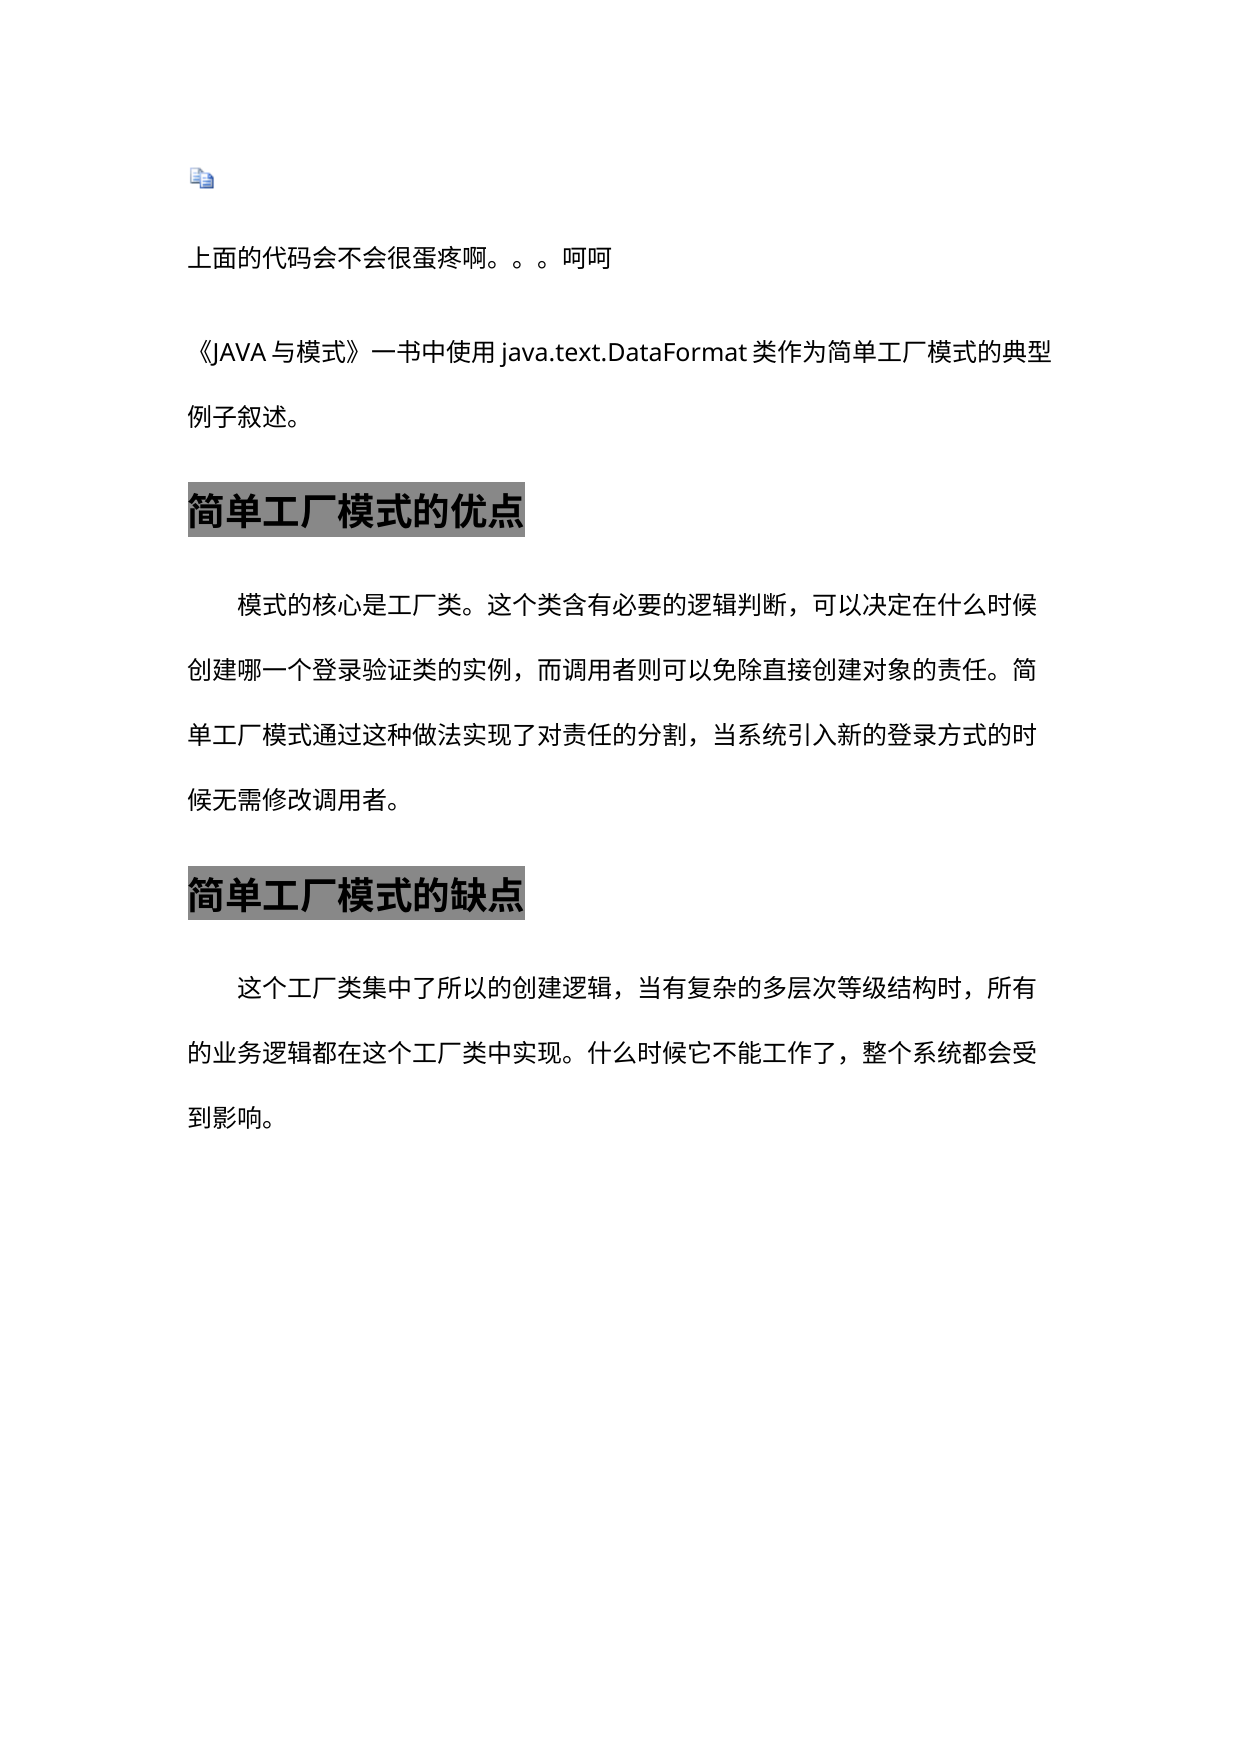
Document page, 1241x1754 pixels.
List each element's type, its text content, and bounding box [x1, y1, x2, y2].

subtitle 简单工厂模式的优点 [187, 477, 1053, 542]
text 这个工厂类集中了所以的创建逻辑，当有复杂的多层次等级结构时，所有的业务逻辑都在这个工厂类中实现。什么时候它不能工作了，整个系统都会受到影响。 [187, 954, 1053, 1149]
subtitle 简单工厂模式的缺点 [187, 860, 1053, 925]
text 上面的代码会不会很蛋疼啊。。。呵呵 [187, 224, 1053, 289]
picture [187, 162, 219, 194]
text 模式的核心是工厂类。这个类含有必要的逻辑判断，可以决定在什么时候创建哪一个登录验证类的实例，而调用者则可以免除直接创建对象的责任。简单工厂模式通过这种做法实现了对责任的分割，当系统引入新的登录方式的时候无需修改调用者。 [187, 571, 1053, 831]
text 《JAVA与模式》一书中使用java.text.DataFormat类作为简单工厂模式的典型例子叙述。 [187, 318, 1053, 448]
